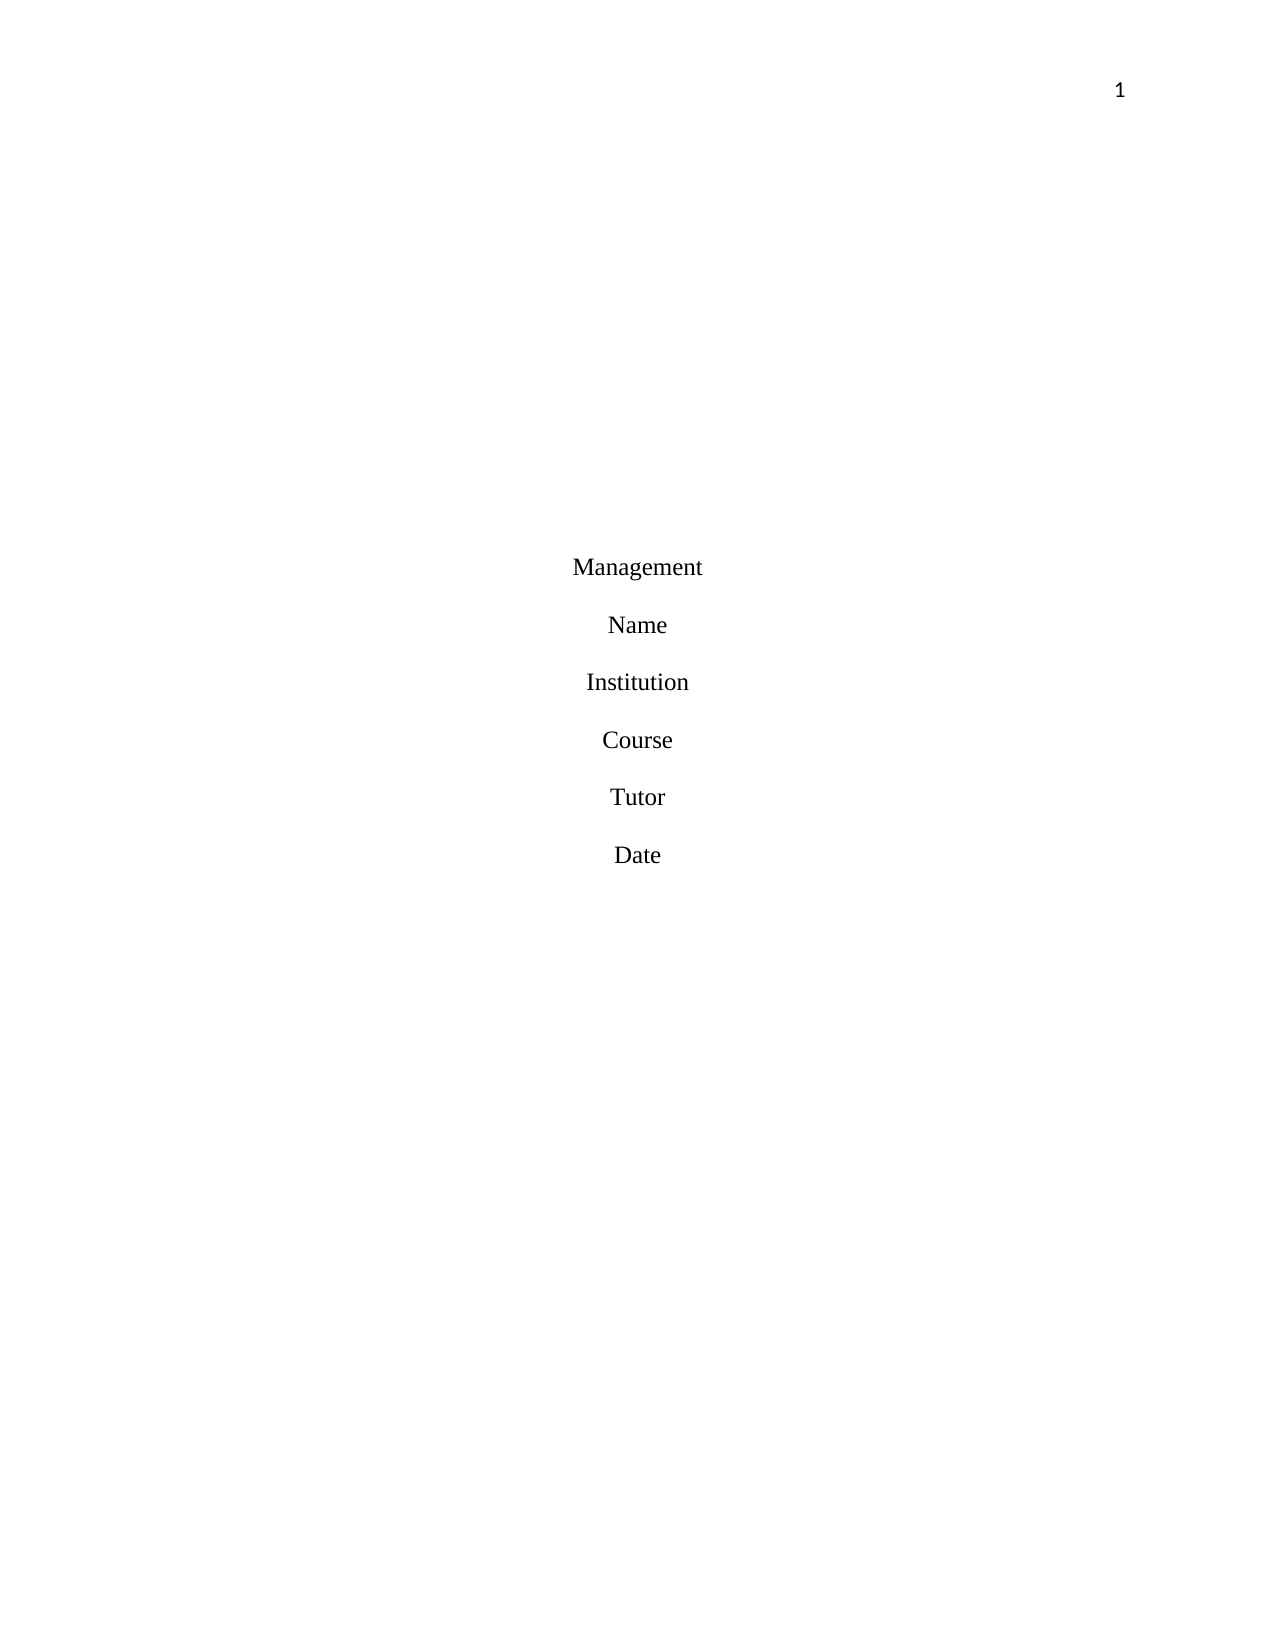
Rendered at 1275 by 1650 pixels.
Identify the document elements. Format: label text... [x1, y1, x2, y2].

text Institution [150, 667, 1125, 696]
text Tutor [150, 782, 1125, 811]
text Course [150, 725, 1125, 754]
text Date [150, 840, 1125, 869]
text Name [150, 610, 1125, 639]
text Management [150, 552, 1125, 581]
